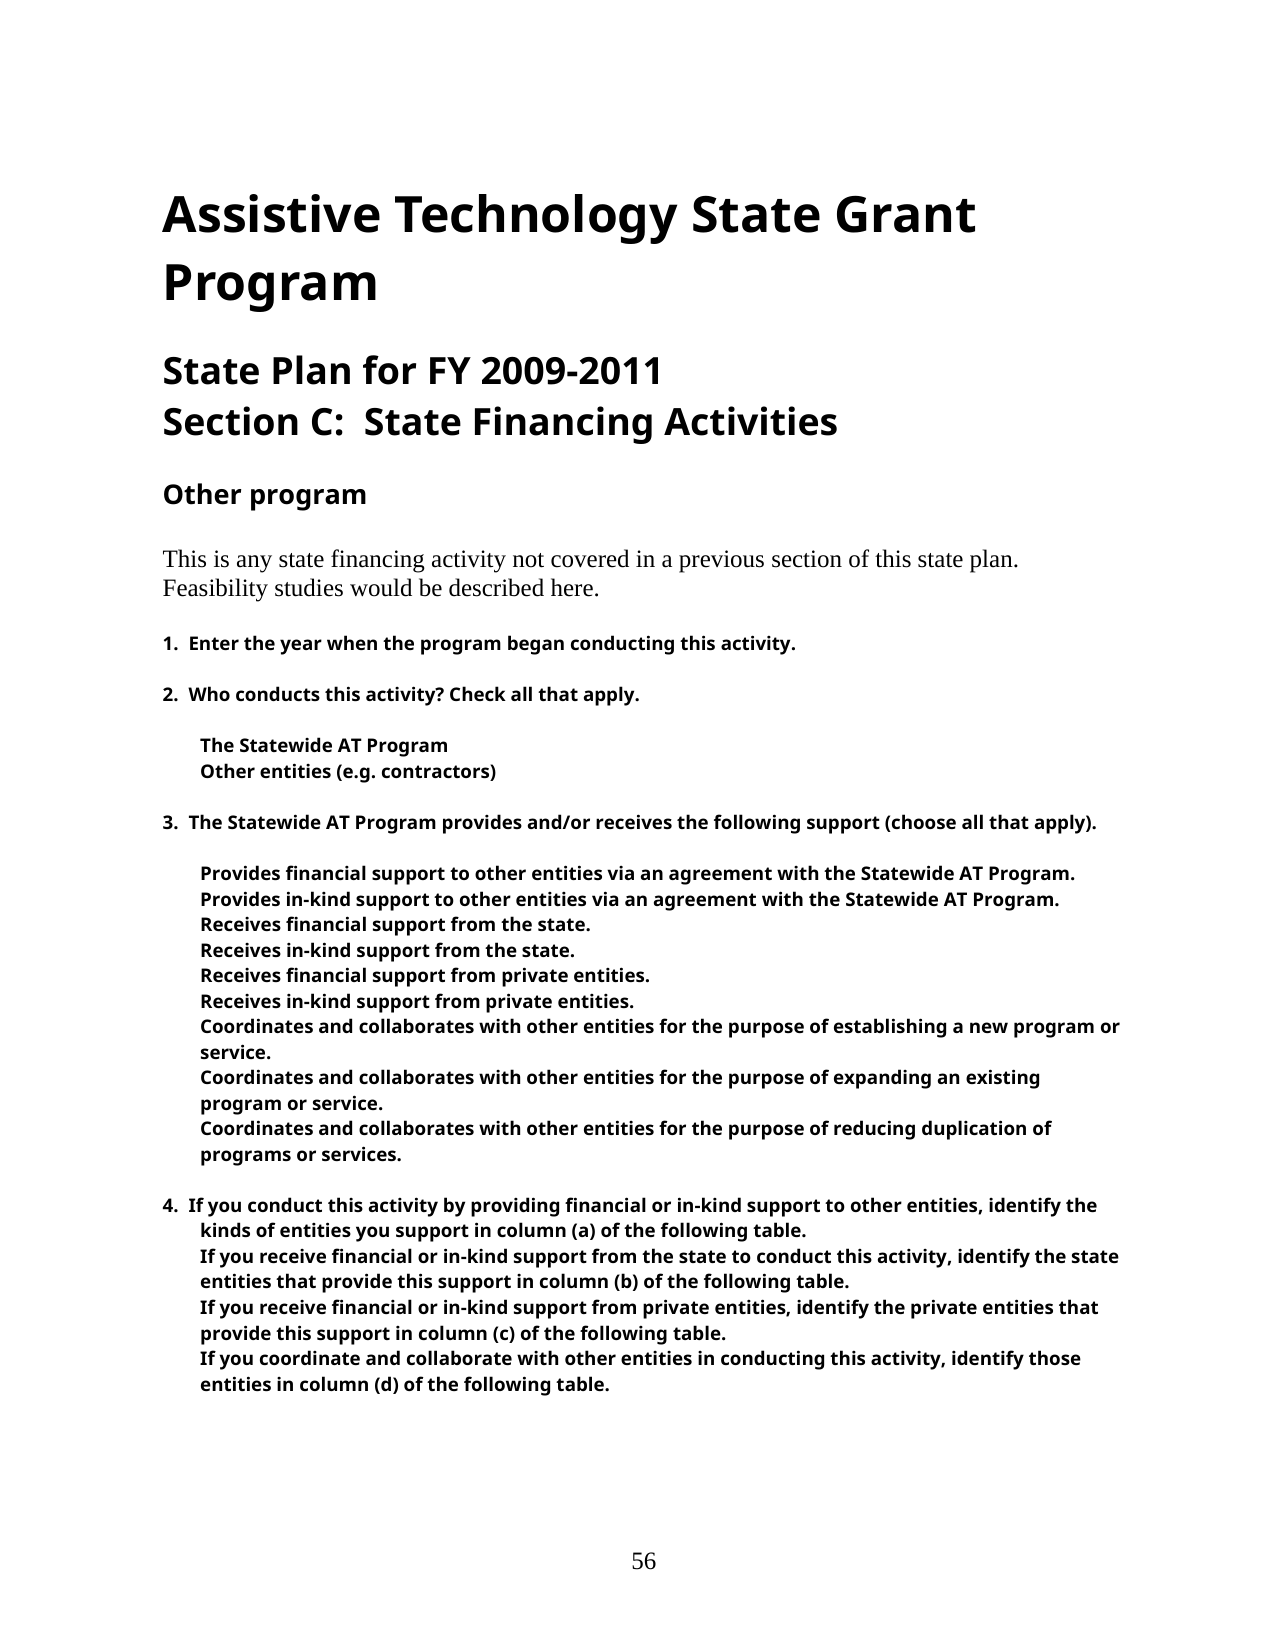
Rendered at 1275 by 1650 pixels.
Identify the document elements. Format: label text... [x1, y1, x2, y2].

text Other entities (e.g. contractors) [200, 758, 1125, 784]
text 1. Enter the year when the program began conducting this activity. [162, 631, 1125, 656]
text This is any state financing activity not covered in a previous section of this state plan. Feasibility studies would be described here. [162, 544, 1125, 602]
text 4. If you conduct this activity by providing financial or in-kind support to other entities, identify the kinds of entities you support in column (a) of the following table. [162, 1192, 1125, 1243]
text If you receive financial or in-kind support from the state to conduct this activity, identify the state entities that provide this support in column (b) of the following table. [200, 1243, 1125, 1294]
text Coordinates and collaborates with other entities for the purpose of reducing duplication of programs or services. [200, 1116, 1125, 1167]
text Coordinates and collaborates with other entities for the purpose of establishing a new program or service. [200, 1013, 1125, 1064]
text Receives in-kind support from the state. [200, 937, 1125, 962]
subtitle State Plan for FY 2009-2011 Section C: State Financing Activities [162, 344, 1125, 447]
text 2. Who conducts this activity? Check all that apply. [162, 682, 1125, 707]
subtitle Assistive Technology State Grant Program [162, 179, 1125, 315]
text The Statewide AT Program [200, 733, 1125, 758]
text Provides in-kind support to other entities via an agreement with the Statewide AT Program. [200, 886, 1125, 911]
text 3. The Statewide AT Program provides and/or receives the following support (choose all that apply). [162, 809, 1125, 835]
text Coordinates and collaborates with other entities for the purpose of expanding an existing program or service. [200, 1064, 1125, 1116]
text If you coordinate and collaborate with other entities in conducting this activity, identify those entities in column (d) of the following table. [200, 1345, 1125, 1396]
subtitle Other program [162, 476, 1125, 513]
text Provides financial support to other entities via an agreement with the Statewide AT Program. [200, 860, 1125, 886]
text Receives financial support from the state. [200, 911, 1125, 937]
text Receives in-kind support from private entities. [200, 988, 1125, 1013]
text Receives financial support from private entities. [200, 962, 1125, 988]
text If you receive financial or in-kind support from private entities, identify the private entities that provide this support in column (c) of the following table. [200, 1294, 1125, 1345]
